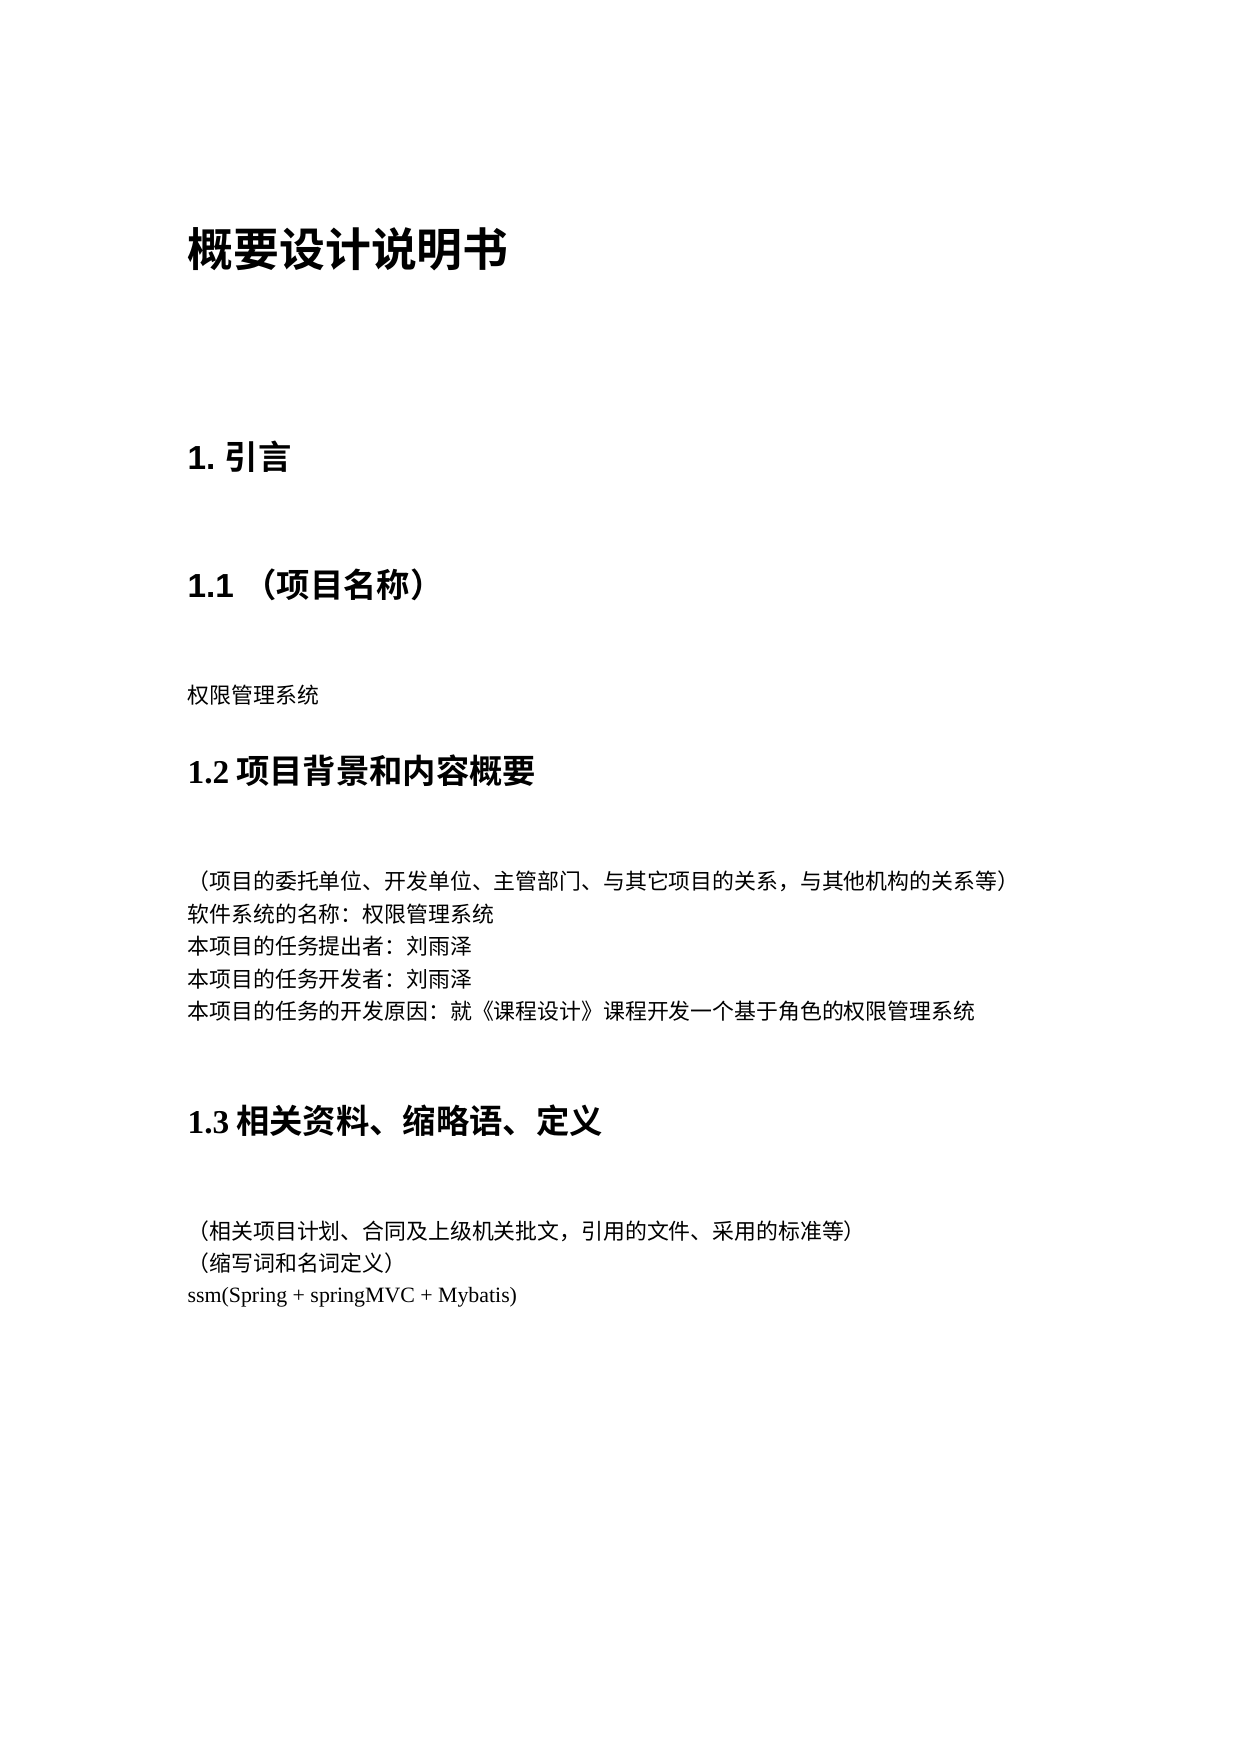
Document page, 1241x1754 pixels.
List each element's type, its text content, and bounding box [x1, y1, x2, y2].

text （项目的委托单位、开发单位、主管部门、与其它项目的关系，与其他机构的关系等） [187, 864, 1053, 896]
subtitle 1. 引言 [187, 423, 1053, 488]
subtitle 1.1 （项目名称） [187, 550, 1053, 615]
text 本项目的任务的开发原因：就《课程设计》课程开发一个基于角色的权限管理系统 [187, 994, 1053, 1026]
subtitle 1.2项目背景和内容概要 [187, 737, 1053, 802]
text 本项目的任务开发者：刘雨泽 [187, 961, 1053, 994]
text （缩写词和名词定义） [187, 1246, 1053, 1278]
text 软件系统的名称：权限管理系统 [187, 896, 1053, 929]
subtitle 1.3相关资料、缩略语、定义 [187, 1086, 1053, 1151]
text 本项目的任务提出者：刘雨泽 [187, 929, 1053, 961]
text ssm(Spring + springMVC + Mybatis) [187, 1278, 1053, 1311]
text 权限管理系统 [187, 677, 1053, 710]
text （相关项目计划、合同及上级机关批文，引用的文件、采用的标准等） [187, 1213, 1053, 1246]
subtitle 概要设计说明书 [187, 197, 1053, 295]
